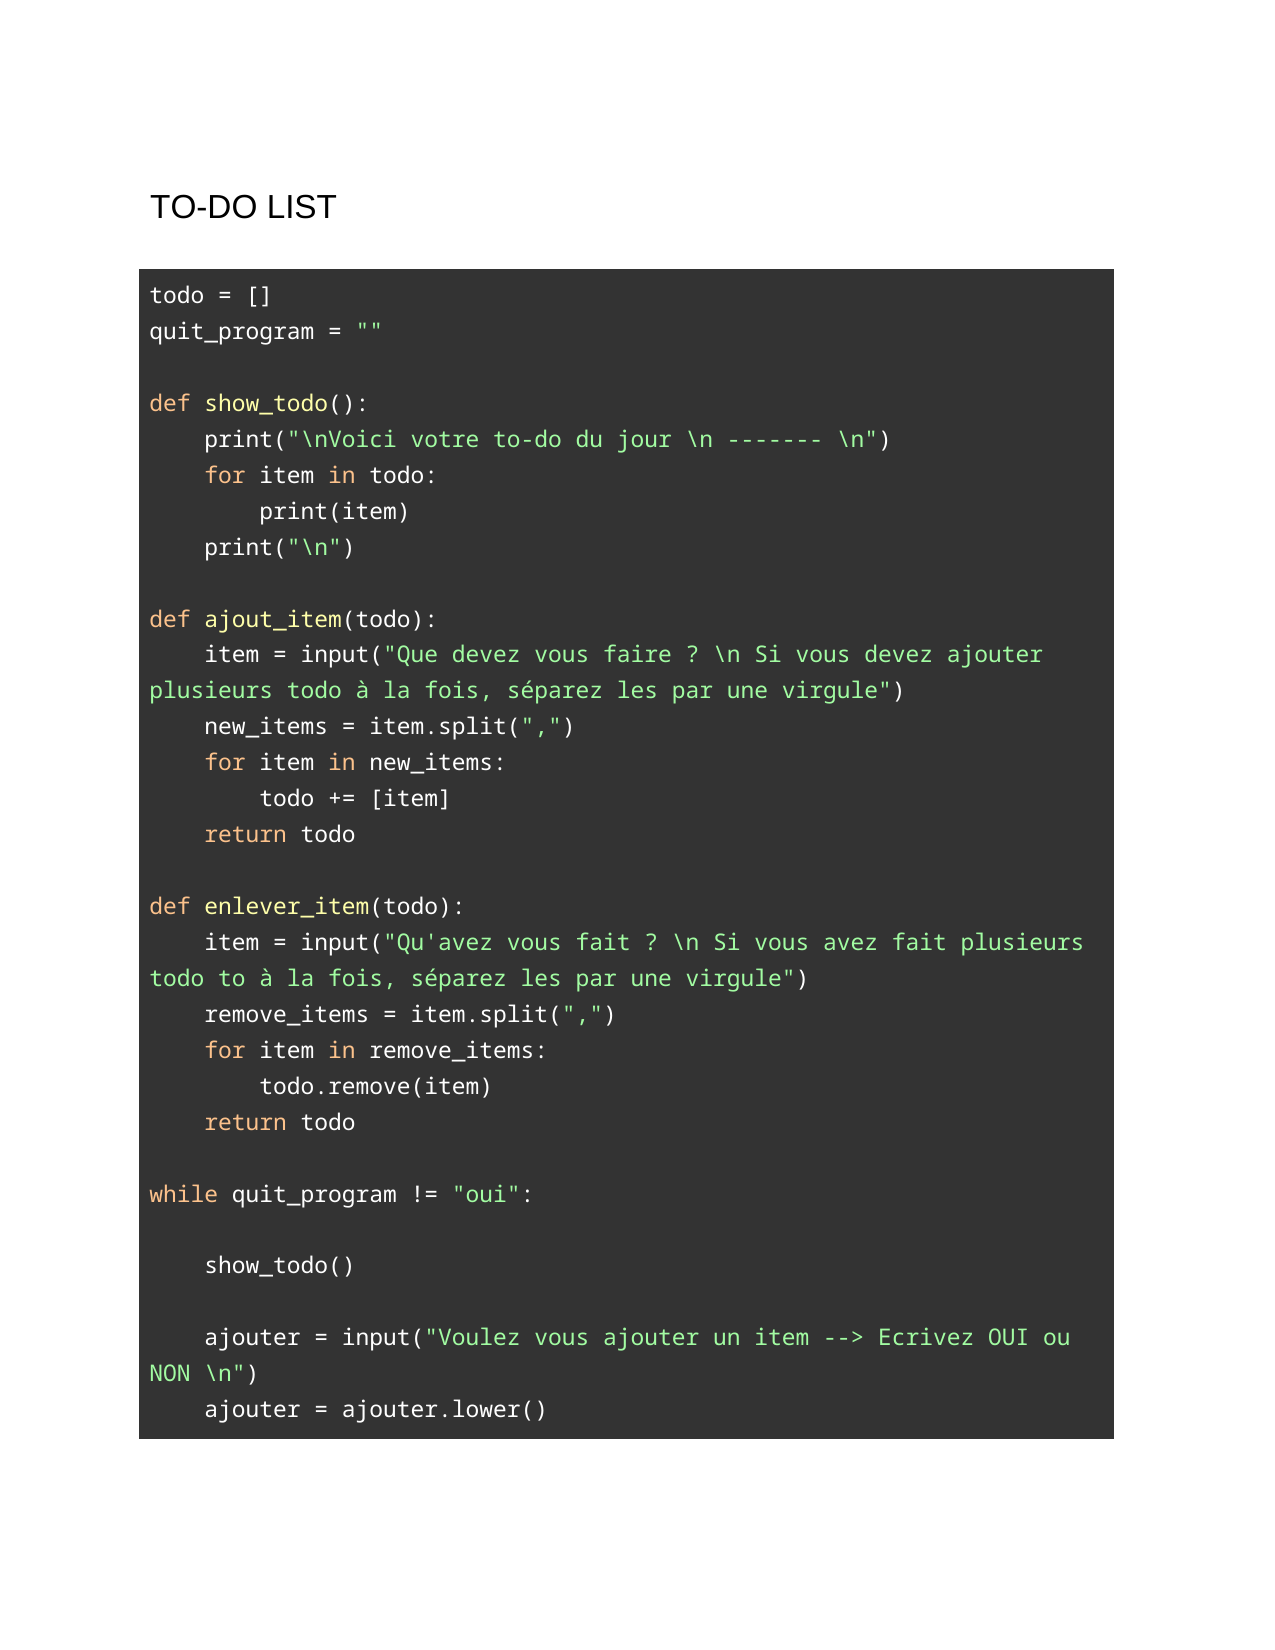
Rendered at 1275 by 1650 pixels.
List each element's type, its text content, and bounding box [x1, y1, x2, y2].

table_header todo = [] quit_program = "" def show_todo(): print("\nVoici votre to-do du jour \n ------- \n") for item in todo: print(item) print("\n") def ajout_item(todo): item = input("Que devez vous faire ? \n Si vous devez ajouter plusieurs todo à la fois, séparez les par une virgule") new_items = item.split(",") for item in new_items: todo += [item] return todo def enlever_item(todo): item = input("Qu'avez vous fait ? \n Si vous avez fait plusieurs todo to à la fois, séparez les par une virgule") remove_items = item.split(",") for item in remove_items: todo.remove(item) return todo while quit_program != "oui": show_todo() ajouter = input("Voulez vous ajouter un item --> Ecrivez OUI ou NON \n") ajouter = ajouter.lower() [139, 269, 1114, 1439]
subtitle TO-DO LIST [150, 187, 1125, 226]
